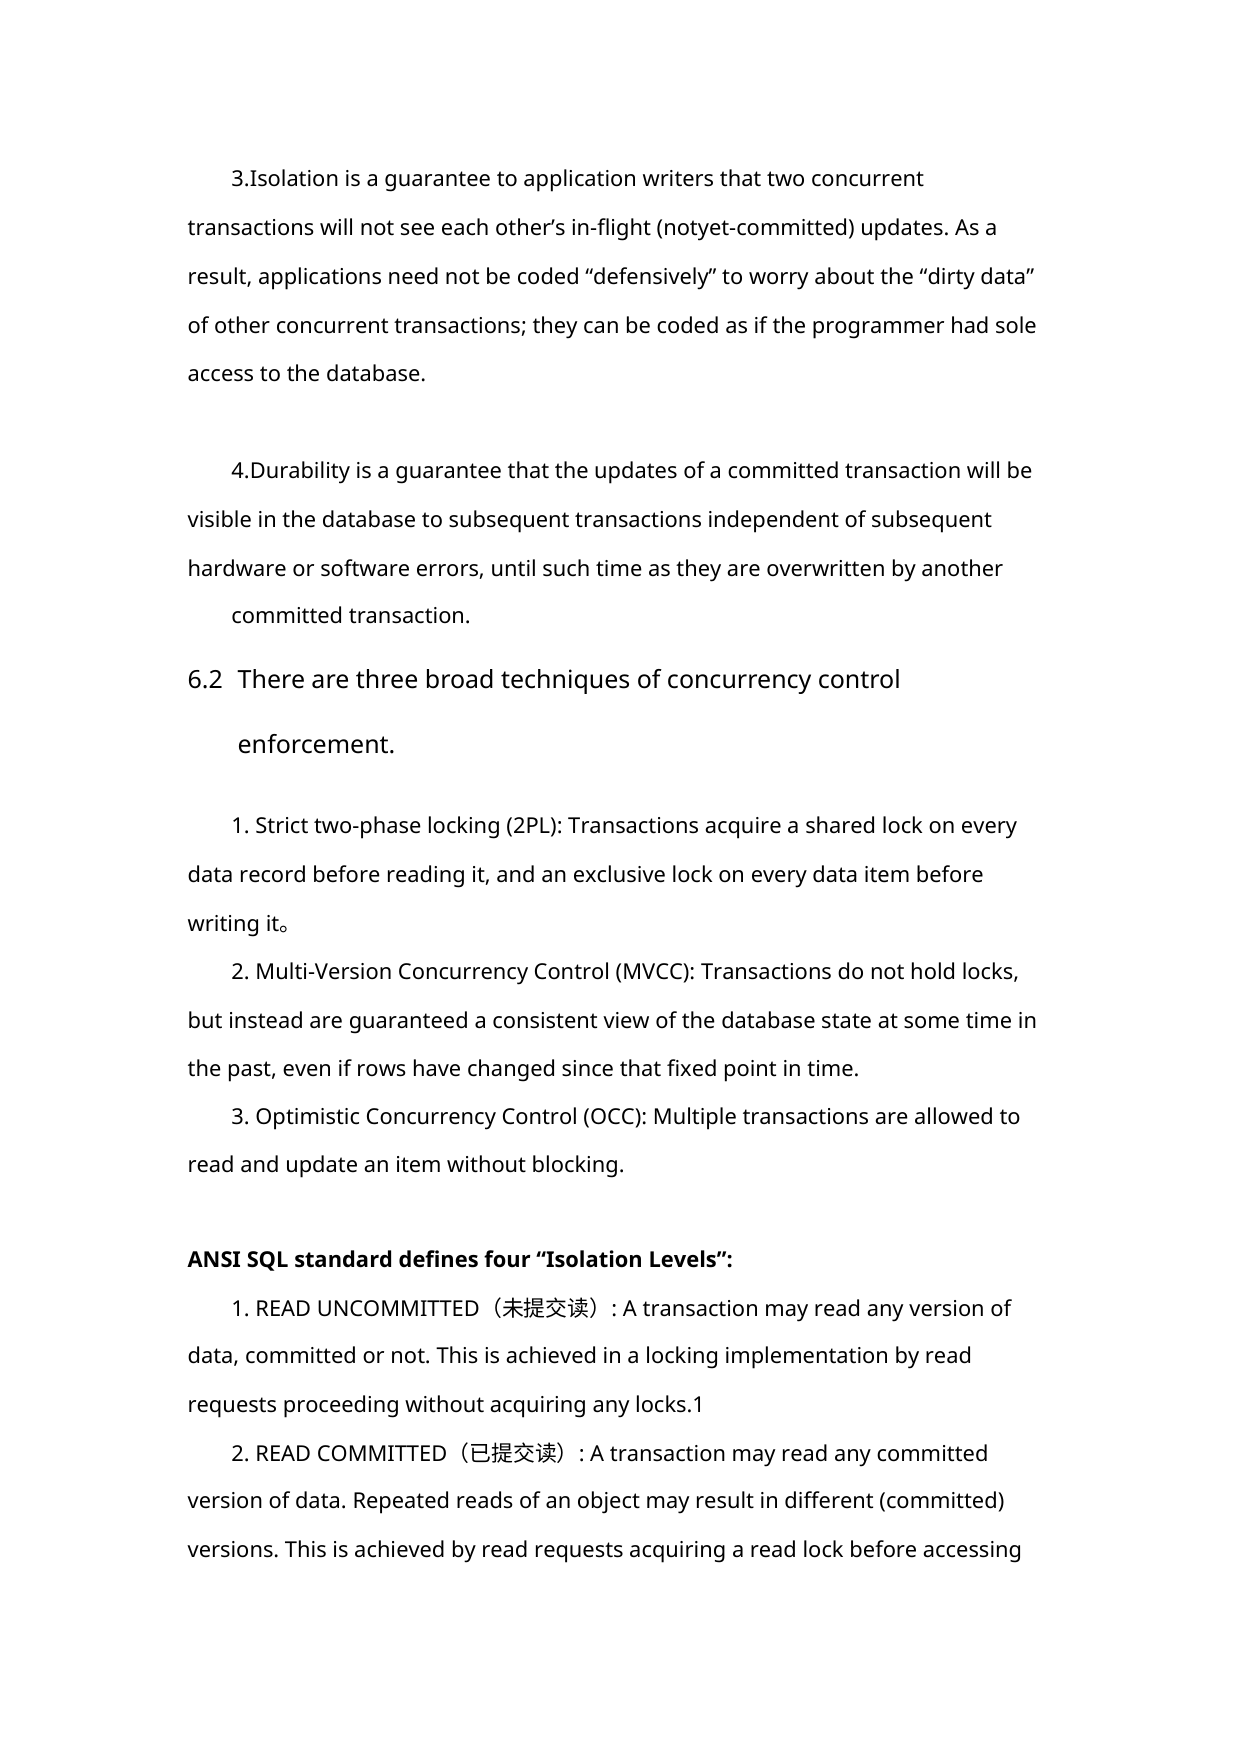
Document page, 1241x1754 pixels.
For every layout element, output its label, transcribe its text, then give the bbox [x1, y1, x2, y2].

text ANSI SQL standard defines four “Isolation Levels”: [187, 1243, 1053, 1275]
text 1. READ UNCOMMITTED（未提交读）: A transaction may read any version of data, committed or not. This is achieved in a locking implementation by read requests proceeding without acquiring any locks.1 [187, 1290, 1053, 1420]
text 4.Durability is a guarantee that the updates of a committed transaction will be visible in the database to subsequent transactions independent of subsequent hardware or software errors, until such time as they are overwritten by another [187, 454, 1053, 584]
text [187, 1435, 1053, 1565]
text 3.Isolation is a guarantee to application writers that two concurrent transactions will not see each other’s in-flight (notyet-committed) updates. As a result, applications need not be coded “defensively” to worry about the “dirty data” of other concurrent transactions; they can be coded as if the programmer had sole access to the database. [187, 162, 1053, 389]
list There are three broad techniques of concurrency control enforcement. [187, 646, 1053, 776]
text 3. Optimistic Concurrency Control (OCC): Multiple transactions are allowed to read and update an item without blocking. [187, 1099, 1053, 1181]
text committed transaction. [187, 599, 1053, 631]
text 1. Strict two-phase locking (2PL): Transactions acquire a shared lock on every data record before reading it, and an exclusive lock on every data item before writing it。 [187, 809, 1053, 939]
text 2. Multi-Version Concurrency Control (MVCC): Transactions do not hold locks, but instead are guaranteed a consistent view of the database state at some time in the past, even if rows have changed since that fixed point in time. [187, 954, 1053, 1084]
